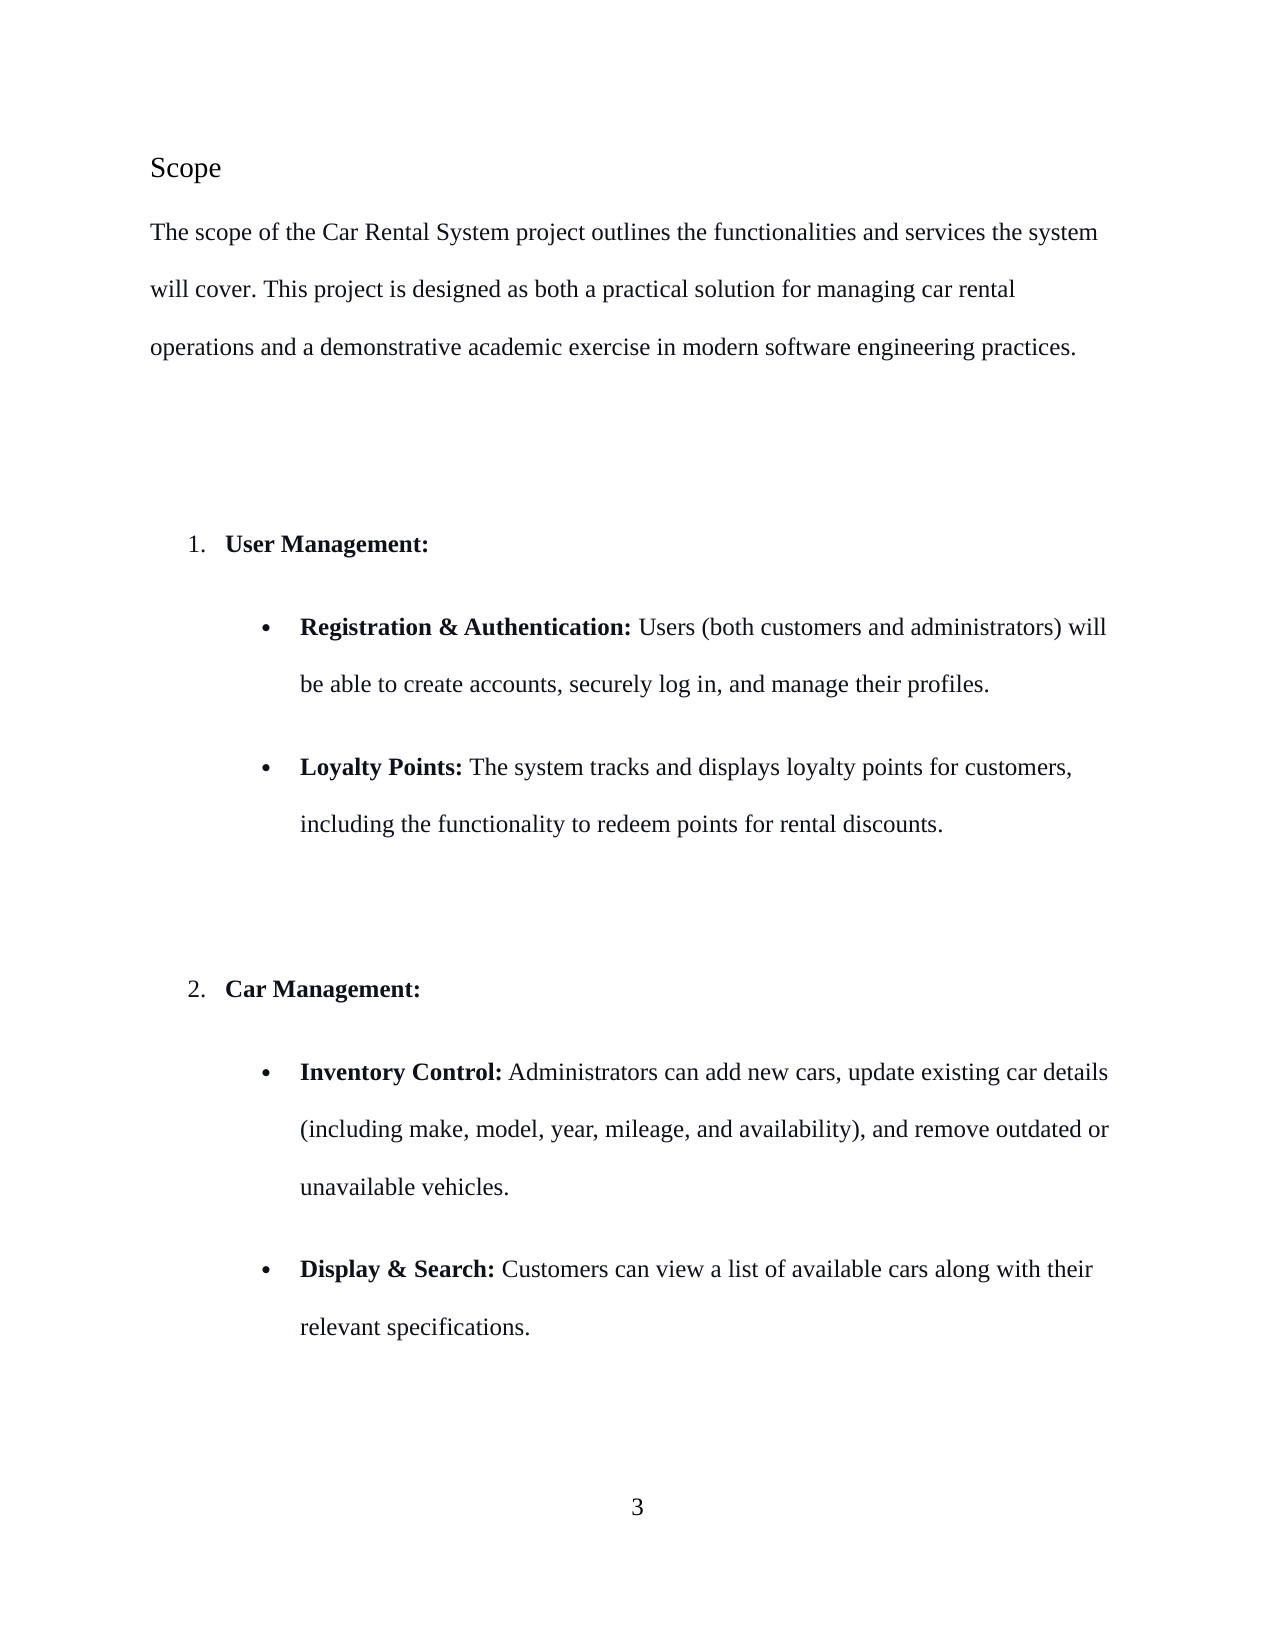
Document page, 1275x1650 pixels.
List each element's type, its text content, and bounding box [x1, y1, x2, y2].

list Loyalty Points: The system tracks and displays loyalty points for customers, including the functionality to redeem points for rental discounts. [262, 752, 1125, 838]
list Car Management: [187, 974, 1125, 1003]
text The scope of the Car Rental System project outlines the functionalities and services the system will cover. This project is designed as both a practical solution for managing car rental operations and a demonstrative academic exercise in modern software engineering practices. [150, 217, 1125, 361]
list Registration & Authentication: Users (both customers and administrators) will be able to create accounts, securely log in, and manage their profiles. [262, 612, 1125, 698]
list Inventory Control: Administrators can add new cars, update existing car details (including make, model, year, mileage, and availability), and remove outdated or unavailable vehicles. [262, 1057, 1125, 1201]
list Display & Search: Customers can view a list of available cars along with their relevant specifications. [262, 1254, 1125, 1341]
subtitle Scope [150, 150, 1125, 183]
list User Management: [187, 529, 1125, 558]
